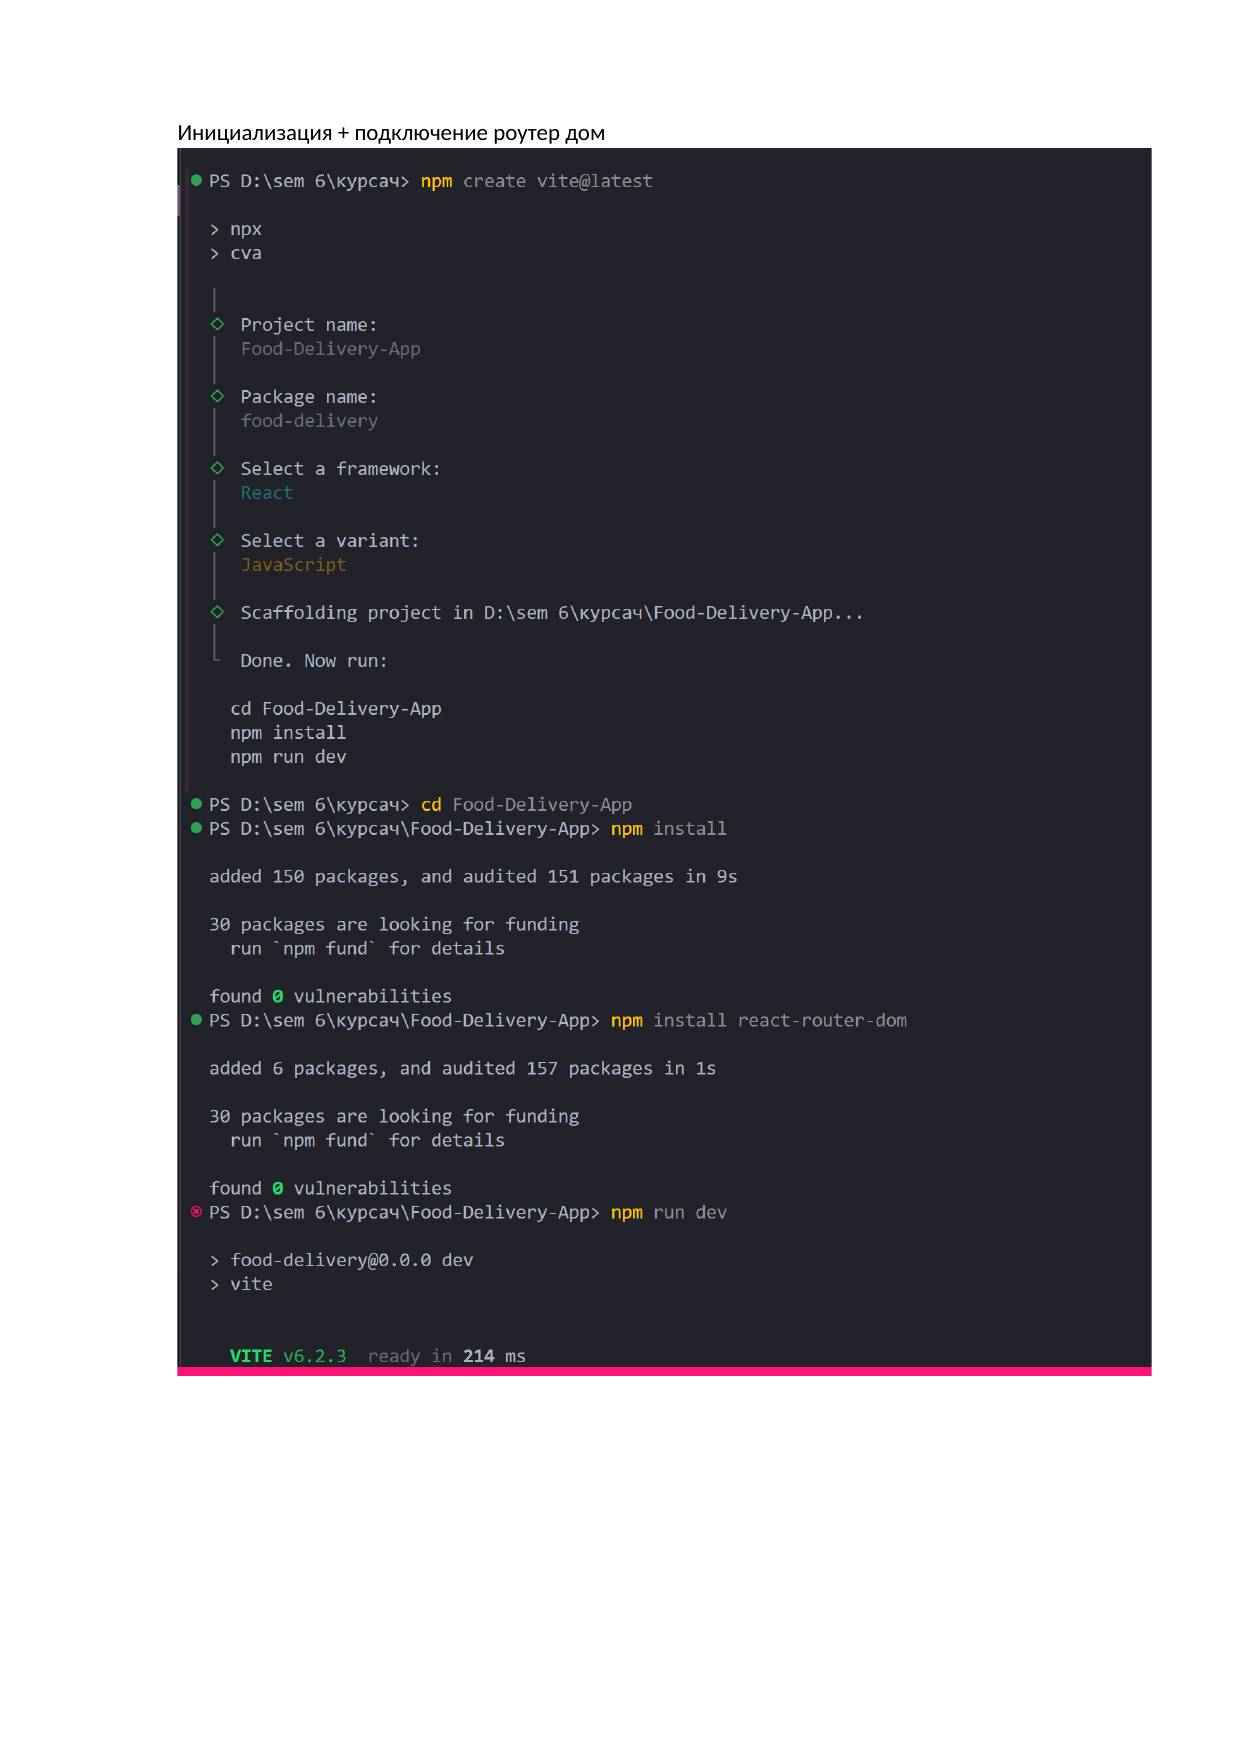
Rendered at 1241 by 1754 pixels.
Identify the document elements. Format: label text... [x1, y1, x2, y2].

text Инициализация + подключение роутер дом [177, 118, 1152, 148]
picture [177, 148, 1152, 1376]
